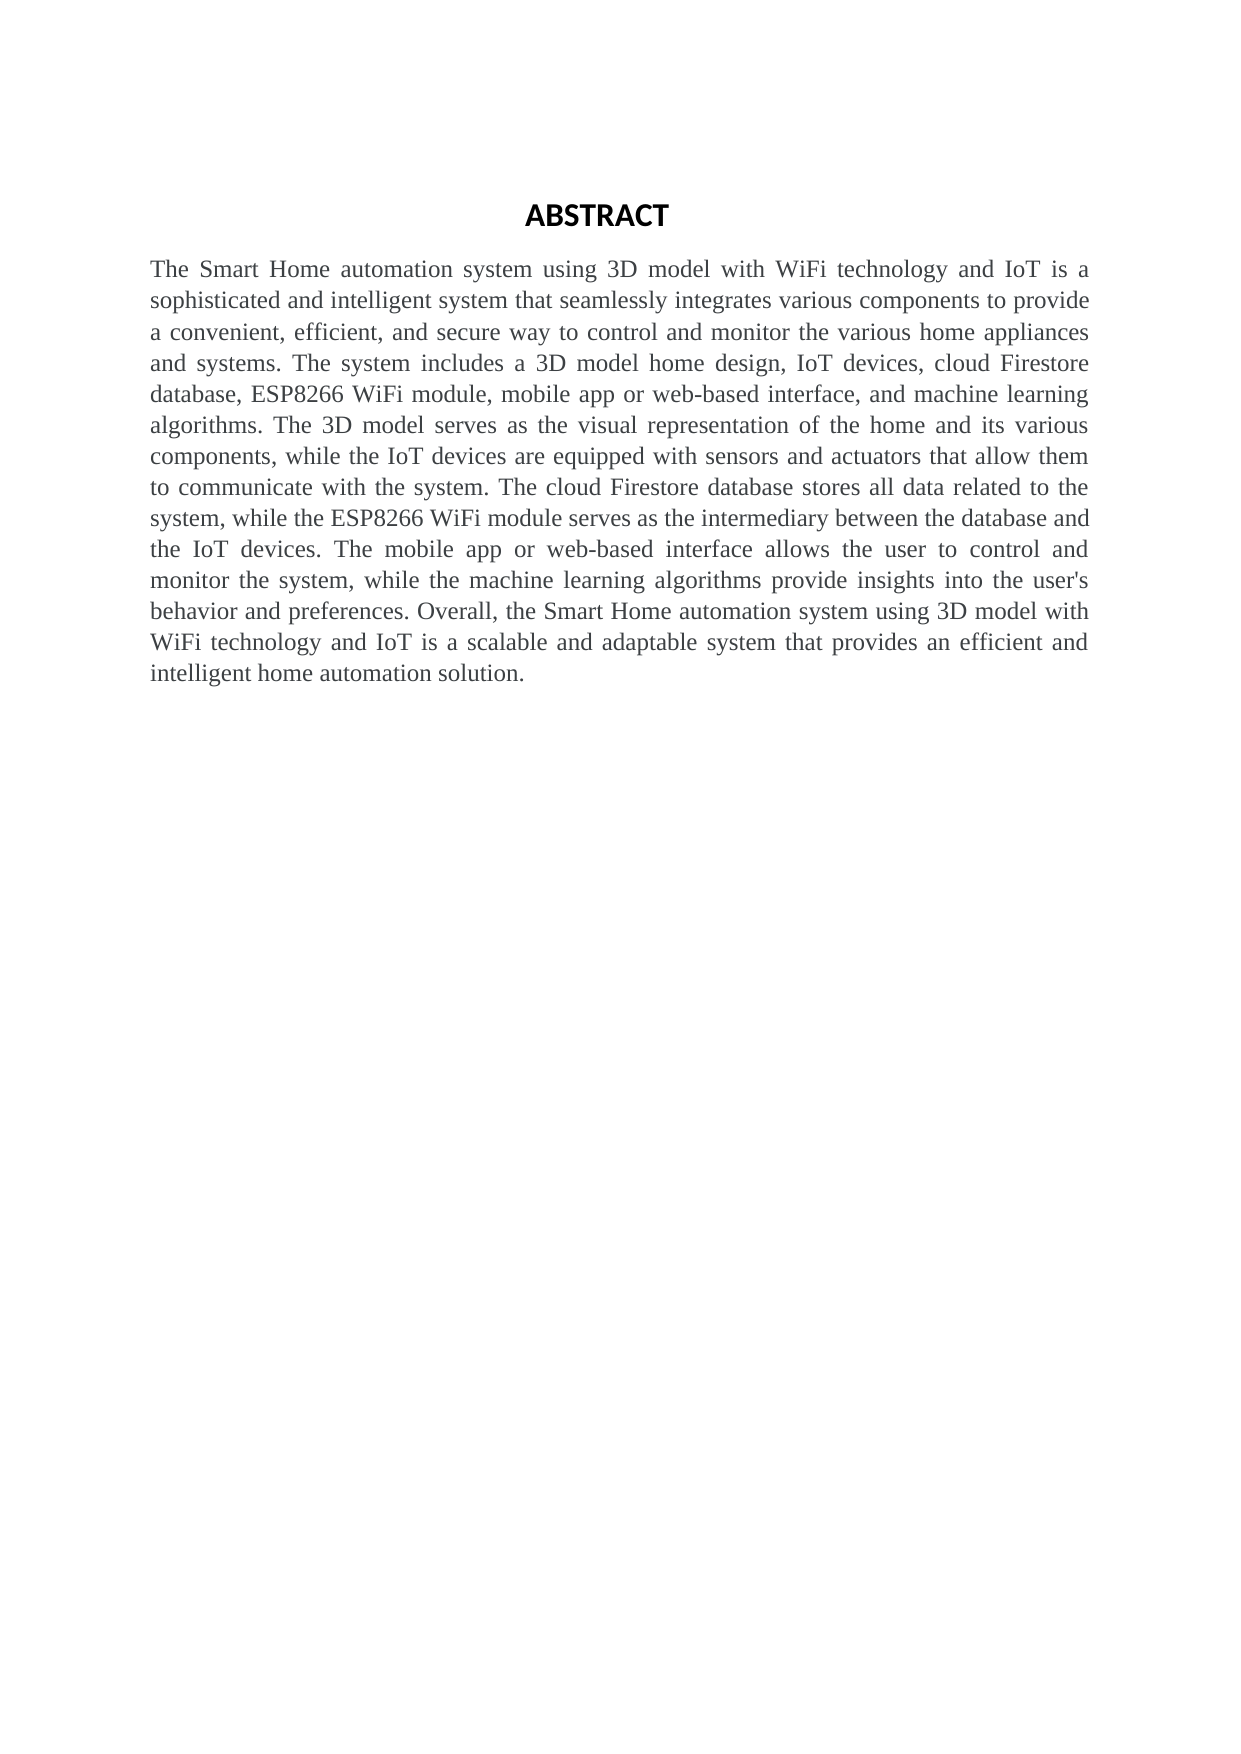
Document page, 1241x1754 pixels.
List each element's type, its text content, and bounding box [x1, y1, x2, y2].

text The Smart Home automation system using 3D model with WiFi technology and IoT is a sophisticated and intelligent system that seamlessly integrates various components to provide a convenient, efficient, and secure way to control and monitor the various home appliances and systems. The system includes a 3D model home design, IoT devices, cloud Firestore database, ESP8266 WiFi module, mobile app or web-based interface, and machine learning algorithms. The 3D model serves as the visual representation of the home and its various components, while the IoT devices are equipped with sensors and actuators that allow them to communicate with the system. The cloud Firestore database stores all data related to the system, while the ESP8266 WiFi module serves as the intermediary between the database and the IoT devices. The mobile app or web-based interface allows the user to control and monitor the system, while the machine learning algorithms provide insights into the user's behavior and preferences. Overall, the Smart Home automation system using 3D model with WiFi technology and IoT is a scalable and adaptable system that provides an efficient and intelligent home automation solution. [150, 254, 1090, 687]
text ABSTRACT [150, 194, 1090, 234]
